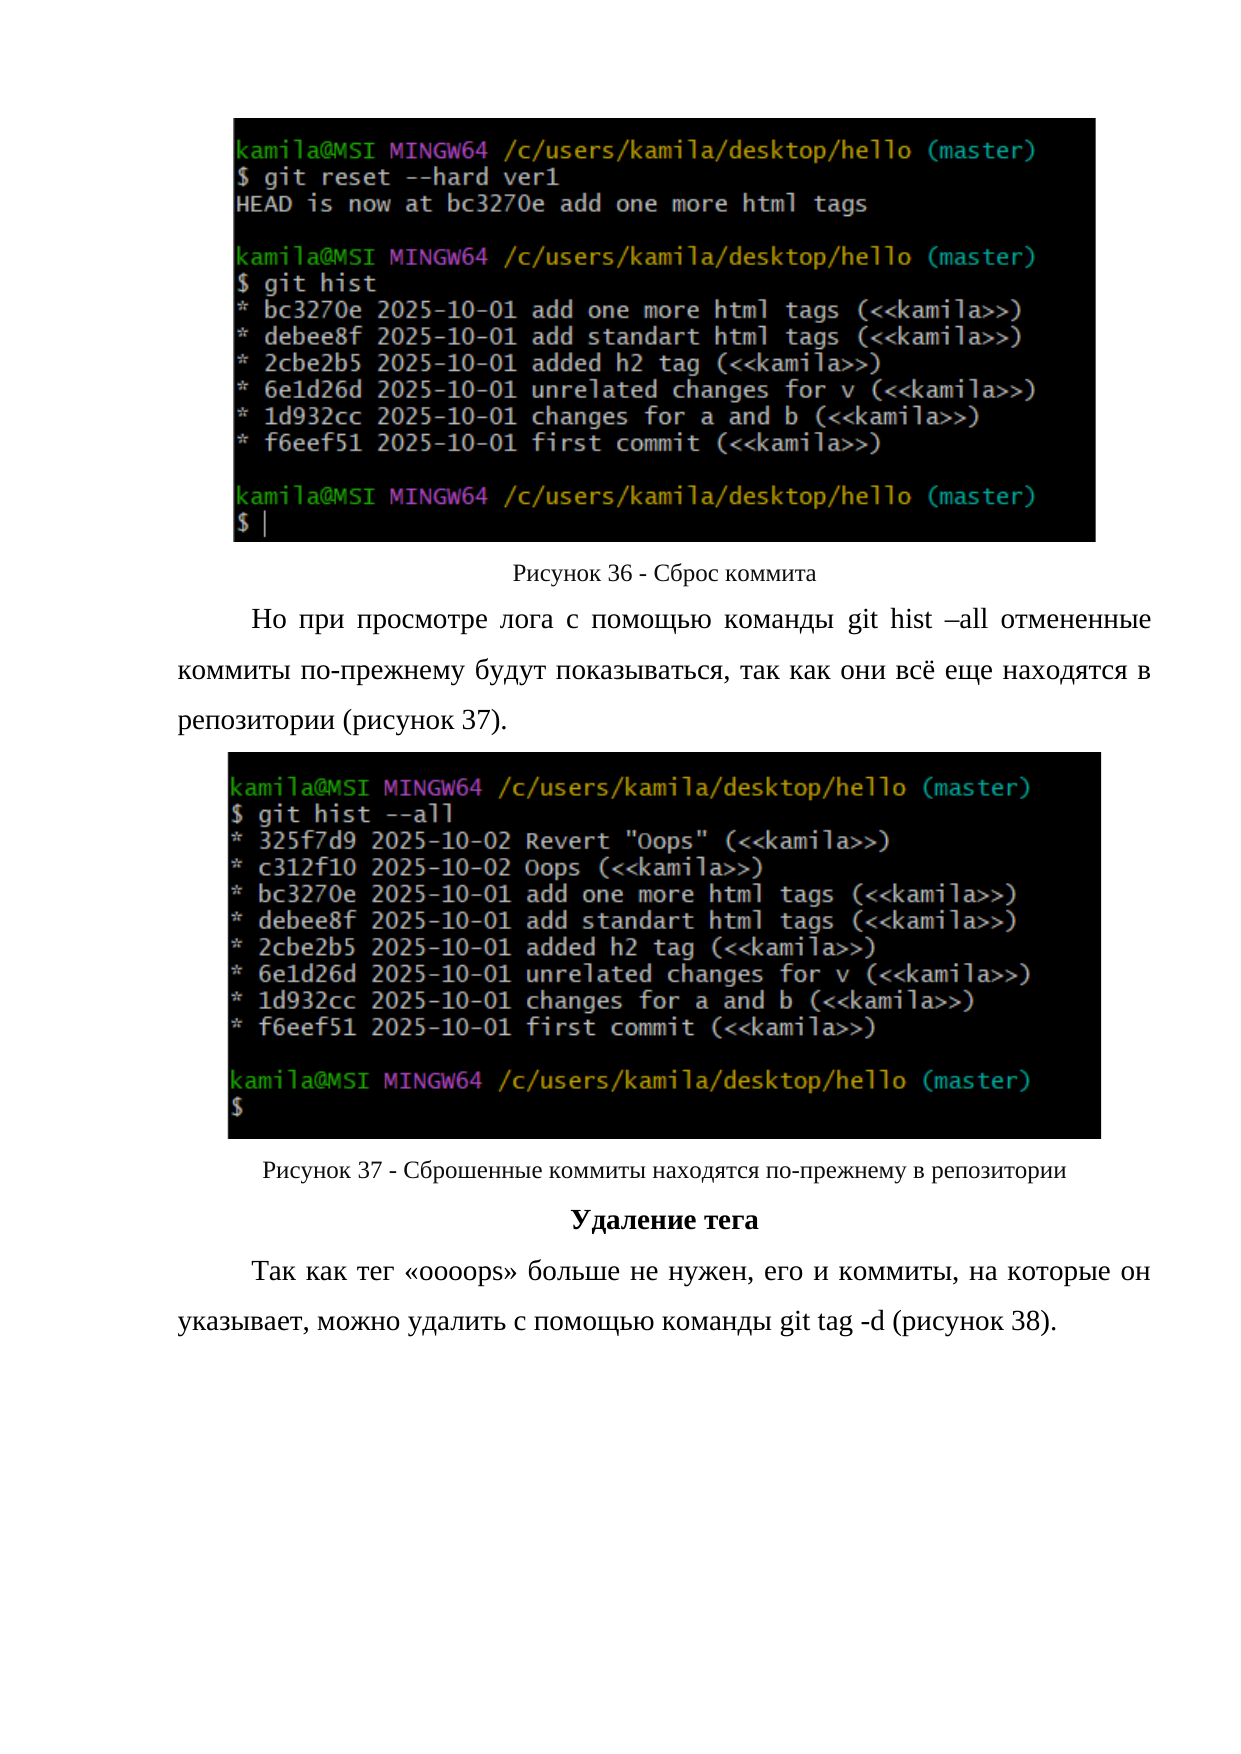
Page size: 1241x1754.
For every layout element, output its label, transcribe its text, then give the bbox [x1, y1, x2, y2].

picture [233, 118, 1096, 542]
text Но при просмотре лога с помощью команды git hist –all отмененные коммиты по-прежнему будут показываться, так как они всё еще находятся в репозитории (рисунок 37). [177, 601, 1152, 736]
text Так как тег «oooops» больше не нужен, его и коммиты, на которые он указывает, можно удалить с помощью команды git tag -d (рисунок 38). [177, 1253, 1152, 1337]
subtitle Удаление тега [177, 1202, 1152, 1236]
picture [227, 752, 1102, 1139]
